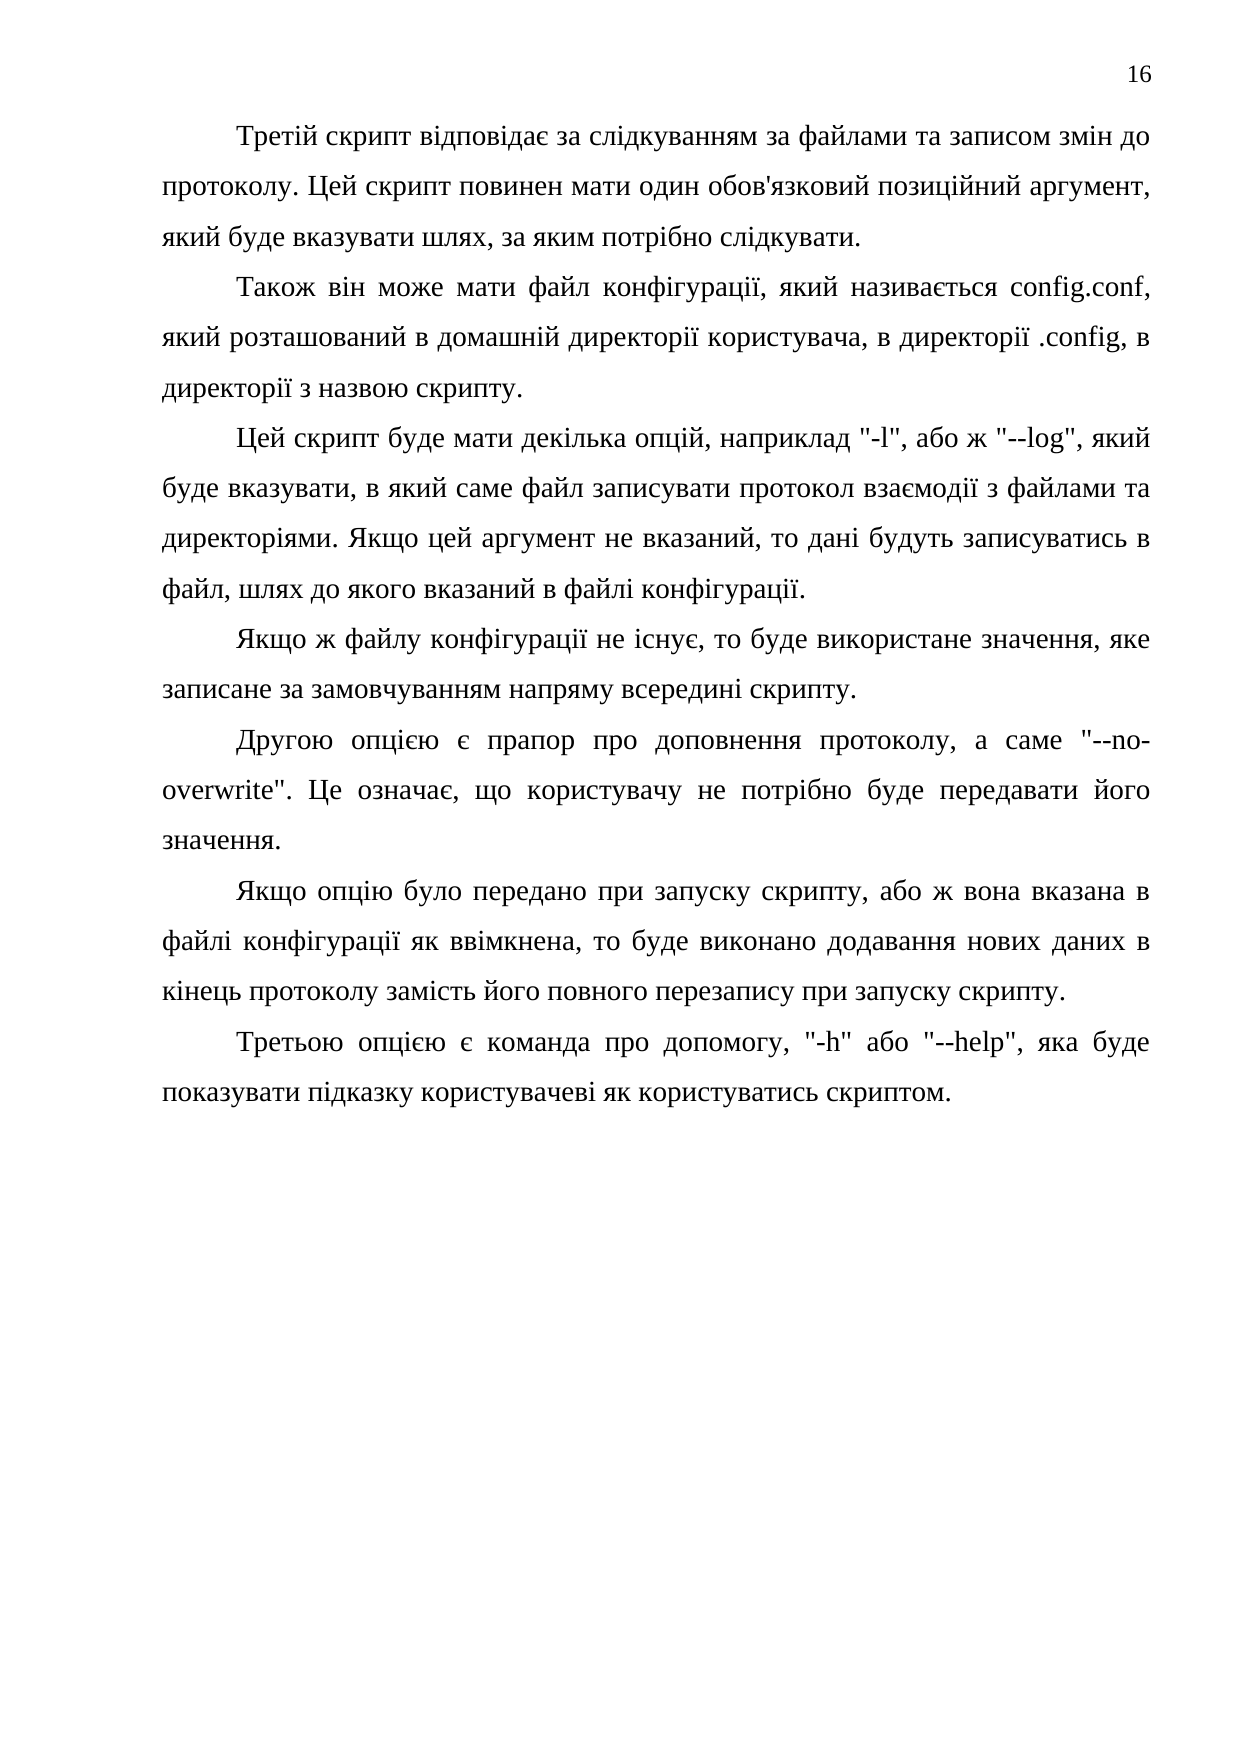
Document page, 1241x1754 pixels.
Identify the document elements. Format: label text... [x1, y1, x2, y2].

text Також він може мати файл конфігурації, який називається config.conf, який розташований в домашній директорії користувача, в директорії .config, в директорії з назвою скрипту. [162, 269, 1152, 403]
text Якщо опцію було передано при запуску скрипту, або ж вона вказана в файлі конфігурації як ввімкнена, то буде виконано додавання нових даних в кінець протоколу замість його повного перезапису при запуску скрипту. [162, 873, 1152, 1007]
text Цей скрипт буде мати декілька опцій, наприклад "-l", або ж "--log", який буде вказувати, в який саме файл записувати протокол взаємодії з файлами та директоріями. Якщо цей аргумент не вказаний, то дані будуть записуватись в файл, шлях до якого вказаний в файлі конфігурації. [162, 420, 1152, 604]
text Якщо ж файлу конфігурації не існує, то буде використане значення, яке записане за замовчуванням напряму всередині скрипту. [162, 621, 1152, 705]
text Третьою опцією є команда про допомогу, "-h" або "--help", яка буде показувати підказку користувачеві як користуватись скриптом. [162, 1024, 1152, 1108]
text Третій скрипт відповідає за слідкуванням за файлами та записом змін до протоколу. Цей скрипт повинен мати один обов'язковий позиційний аргумент, який буде вказувати шлях, за яким потрібно слідкувати. [162, 118, 1152, 252]
text Другою опцією є прапор про доповнення протоколу, а саме "--no-overwrite". Це означає, що користувачу не потрібно буде передавати його значення. [162, 722, 1152, 856]
